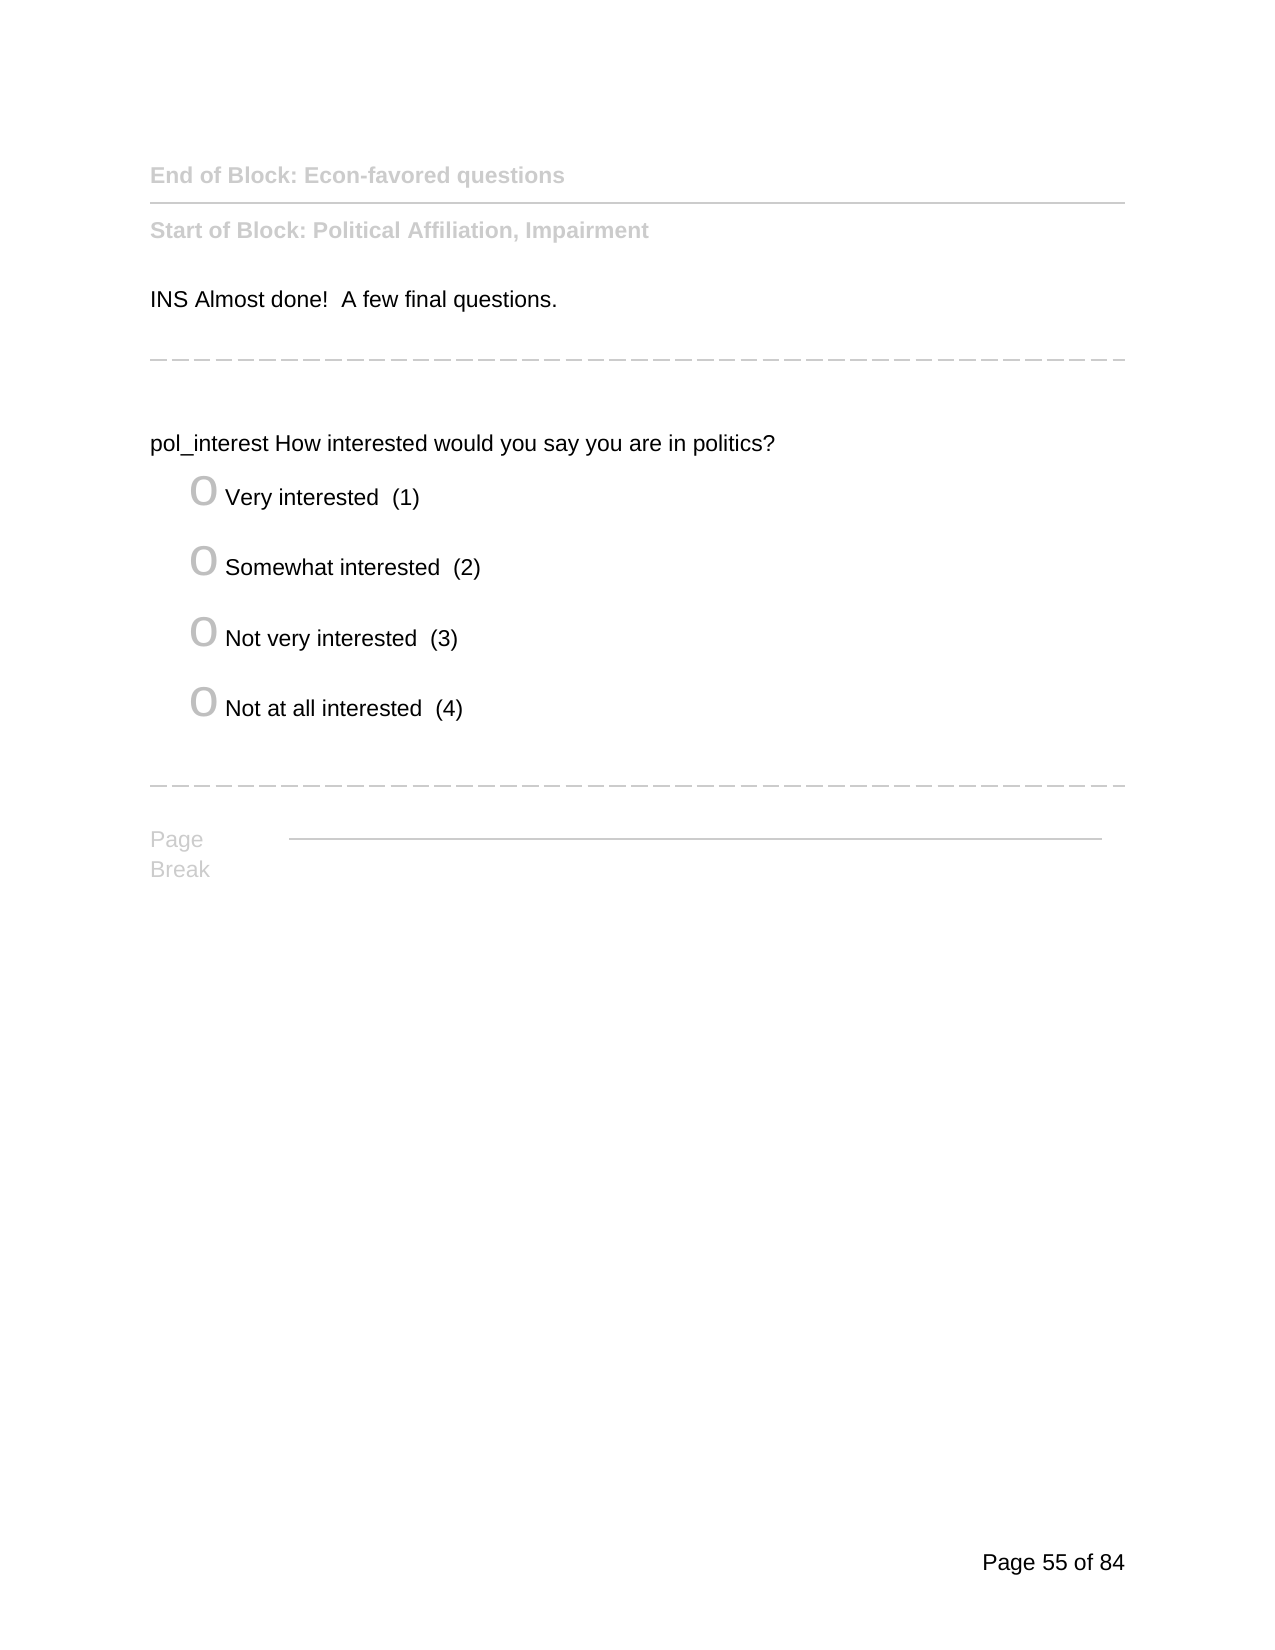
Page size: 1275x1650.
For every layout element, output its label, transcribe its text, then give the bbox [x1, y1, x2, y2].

list Very interested (1) [187, 460, 1125, 521]
list Not very interested (3) [187, 601, 1125, 662]
table_header [278, 826, 1114, 886]
text Start of Block: Political Affiliation, Impairment [150, 217, 1125, 243]
text End of Block: Econ-favored questions [150, 162, 1125, 189]
table_header Page Break [139, 826, 278, 886]
list Not at all interested (4) [187, 671, 1125, 733]
list Somewhat interested (2) [187, 530, 1125, 592]
text INS Almost done! A few final questions. [150, 286, 1125, 312]
text pol_interest How interested would you say you are in politics? [150, 430, 1125, 456]
